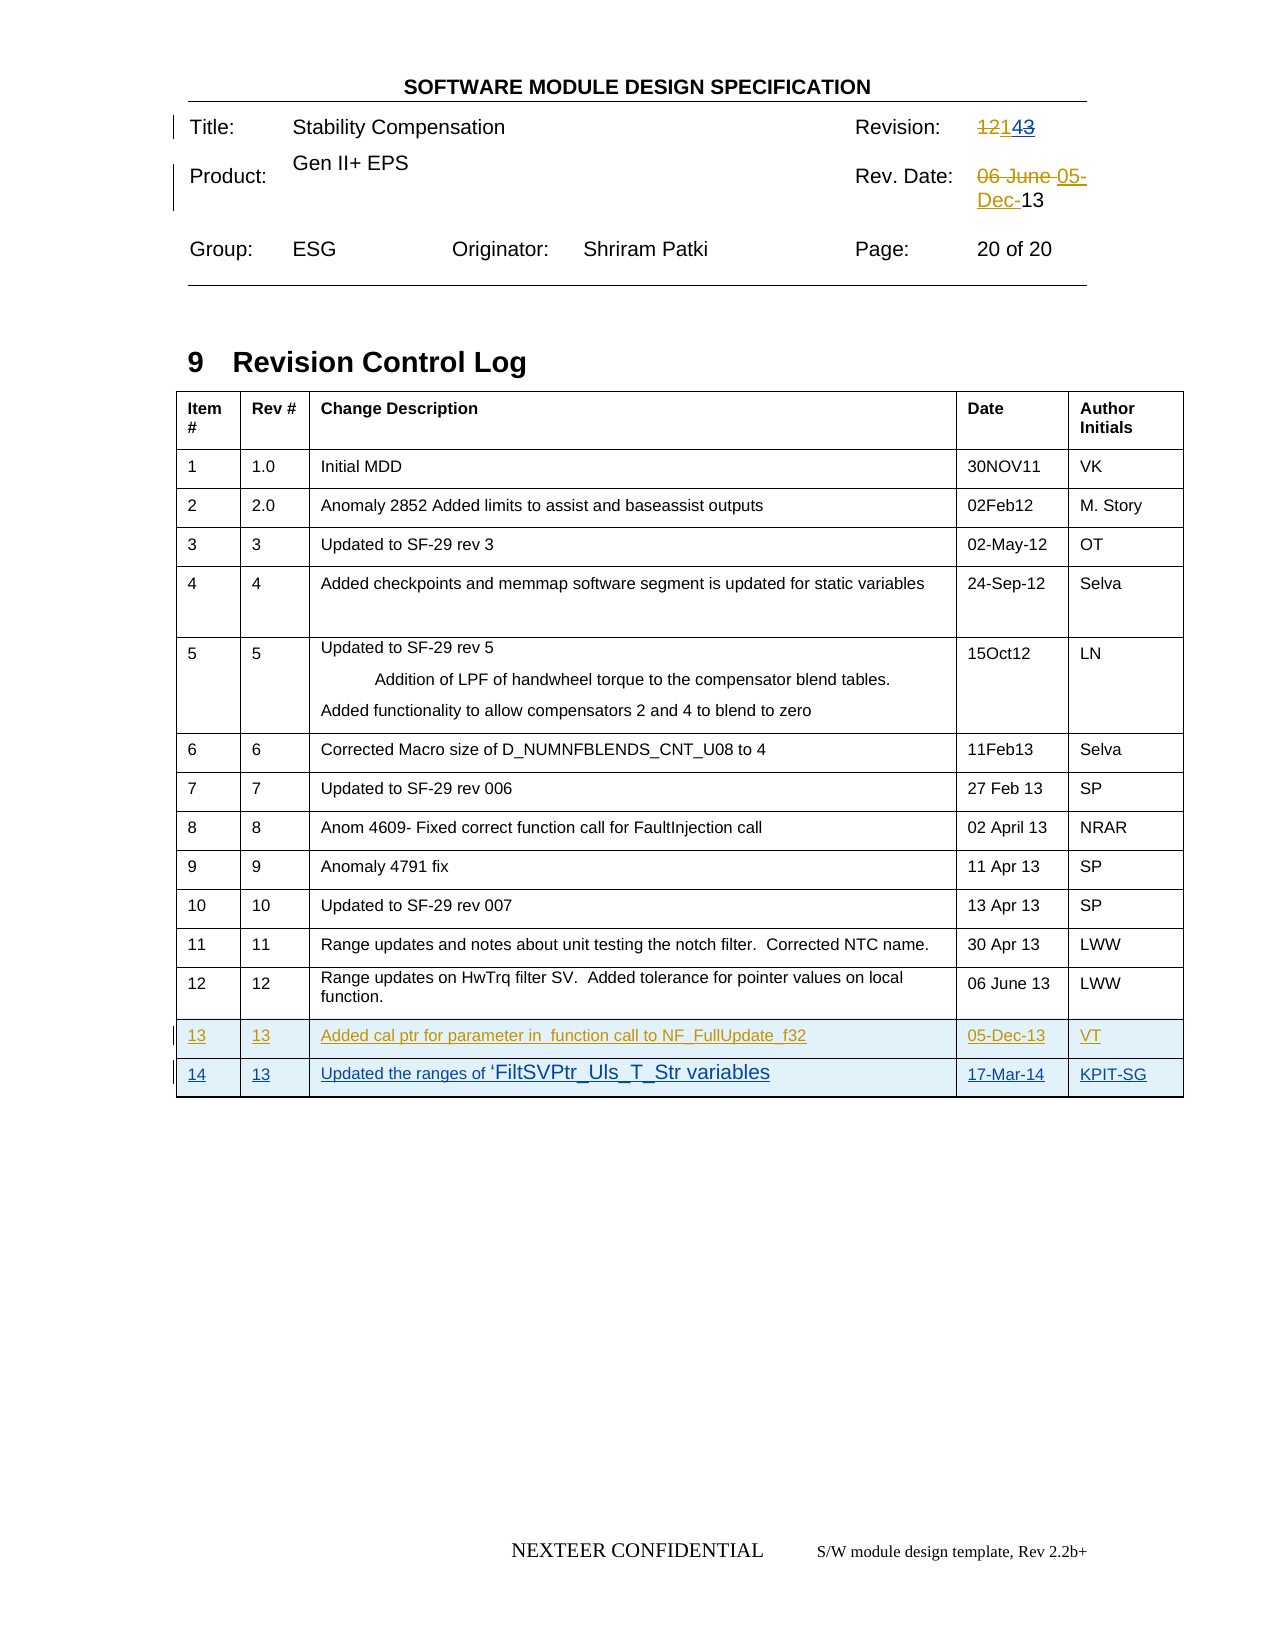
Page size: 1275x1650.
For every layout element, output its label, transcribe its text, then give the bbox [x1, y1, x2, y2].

table_header Date [957, 392, 1068, 449]
table_cell Range updates on HwTrq filter SV. Added tolerance for pointer values on local function. [310, 968, 956, 1018]
table_cell 02-May-12 [957, 528, 1068, 566]
table_cell NRAR [1069, 812, 1183, 850]
table_cell 2 [177, 489, 240, 527]
table_cell Anomaly 4791 fix [310, 851, 956, 889]
table_cell 10 [241, 890, 309, 928]
subtitle Revision Control Log [187, 345, 1087, 379]
table_cell 06 June 13 [957, 968, 1068, 1018]
table_cell Range updates and notes about unit testing the notch filter. Corrected NTC name. [310, 929, 956, 967]
table_cell 11Feb13 [957, 734, 1068, 772]
table_cell Updated to SF-29 rev 3 [310, 528, 956, 566]
table_cell LN [1069, 638, 1183, 733]
table_cell 7 [241, 773, 309, 811]
table_cell 24-Sep-12 [957, 567, 1068, 637]
table_cell 30NOV11 [957, 450, 1068, 488]
table_cell VK [1069, 450, 1183, 488]
table_cell 1 [177, 450, 240, 488]
table_cell 9 [177, 851, 240, 889]
table_cell 6 [177, 734, 240, 772]
table_cell 2.0 [241, 489, 309, 527]
table_cell Updated to SF-29 rev 5 Addition of LPF of handwheel torque to the compensator blend tables. Added functionality to allow compensators 2 and 4 to blend to zero [310, 638, 956, 733]
table_cell 4 [177, 567, 240, 637]
table_cell SP [1069, 773, 1183, 811]
table_cell 11 [177, 929, 240, 967]
table_cell 8 [241, 812, 309, 850]
table_header Author Initials [1069, 392, 1183, 449]
table_cell 12 [177, 968, 240, 1018]
table_cell OT [1069, 528, 1183, 566]
table_header Item # [177, 392, 240, 449]
table_cell Selva [1069, 734, 1183, 772]
table_cell 11 [241, 929, 309, 967]
table_cell 3 [177, 528, 240, 566]
table_cell 15Oct12 [957, 638, 1068, 733]
table_cell 10 [177, 890, 240, 928]
table_cell 02Feb12 [957, 489, 1068, 527]
table_cell 4 [241, 567, 309, 637]
table_cell Corrected Macro size of D_NUMNFBLENDS_CNT_U08 to 4 [310, 734, 956, 772]
table_cell LWW [1069, 968, 1183, 1018]
table_cell 7 [177, 773, 240, 811]
table_cell Initial MDD [310, 450, 956, 488]
table_cell Updated to SF-29 rev 006 [310, 773, 956, 811]
table_cell 6 [241, 734, 309, 772]
table_cell 5 [241, 638, 309, 733]
table_cell Anomaly 2852 Added limits to assist and baseassist outputs [310, 489, 956, 527]
table_cell 13 Apr 13 [957, 890, 1068, 928]
table_cell 30 Apr 13 [957, 929, 1068, 967]
table_cell 11 Apr 13 [957, 851, 1068, 889]
table_cell 5 [177, 638, 240, 733]
table_cell 27 Feb 13 [957, 773, 1068, 811]
table_cell 8 [177, 812, 240, 850]
table_cell Selva [1069, 567, 1183, 637]
table_cell M. Story [1069, 489, 1183, 527]
table_cell 1.0 [241, 450, 309, 488]
table_cell Anom 4609- Fixed correct function call for FaultInjection call [310, 812, 956, 850]
table_cell 9 [241, 851, 309, 889]
table_cell 3 [241, 528, 309, 566]
table_cell SP [1069, 890, 1183, 928]
table_header Change Description [310, 392, 956, 449]
table_cell 12 [241, 968, 309, 1018]
table_cell SP [1069, 851, 1183, 889]
table_header Rev # [241, 392, 309, 449]
table_cell LWW [1069, 929, 1183, 967]
table_cell Updated to SF-29 rev 007 [310, 890, 956, 928]
table_cell Added checkpoints and memmap software segment is updated for static variables [310, 567, 956, 637]
table_cell 02 April 13 [957, 812, 1068, 850]
